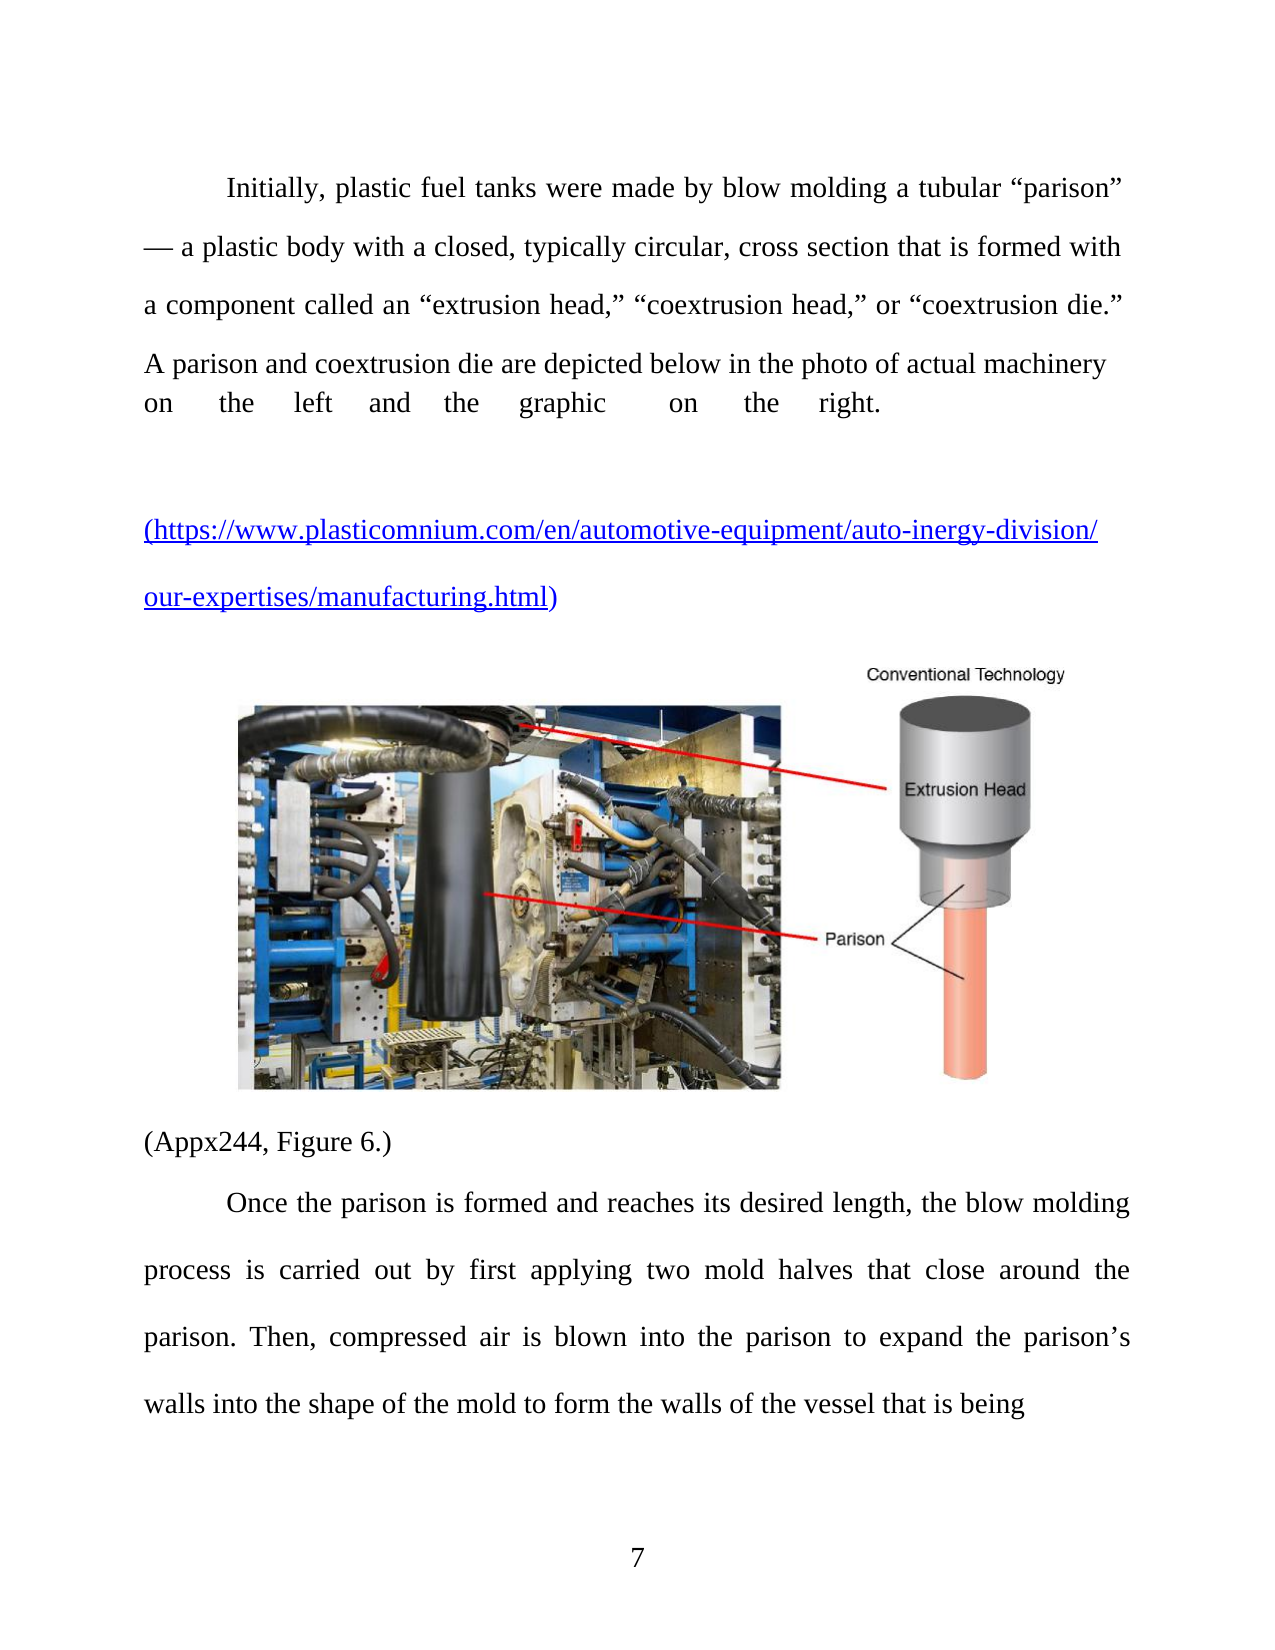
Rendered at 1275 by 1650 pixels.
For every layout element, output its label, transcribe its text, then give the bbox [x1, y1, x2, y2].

text 7 [144, 1541, 1131, 1574]
text Initially, plastic fuel tanks were made by blow molding a tubular “parison” — a plastic body with a closed, typically circular, cross section that is formed with a component called an “extrusion head,” “coextrusion head,” or “coextrusion die.” A parison and coextrusion die are depicted below in the photo of actual machinery [144, 150, 1124, 385]
text (Appx244, Figure 6.) [144, 1125, 1131, 1158]
picture [234, 667, 1065, 1092]
text Once the parison is formed and reaches its desired length, the blow molding process is carried out by first applying two mold halves that close around the parison. Then, compressed air is blown into the parison to expand the parison’s walls into the shape of the mold to form the walls of the vessel that is being [144, 1158, 1131, 1427]
text on the left and the graphic on the right. (https://www.plasticomnium.com/en/automotive-equipment/auto-inergy-division/our-expertises/manufacturing.html) [144, 419, 1124, 620]
